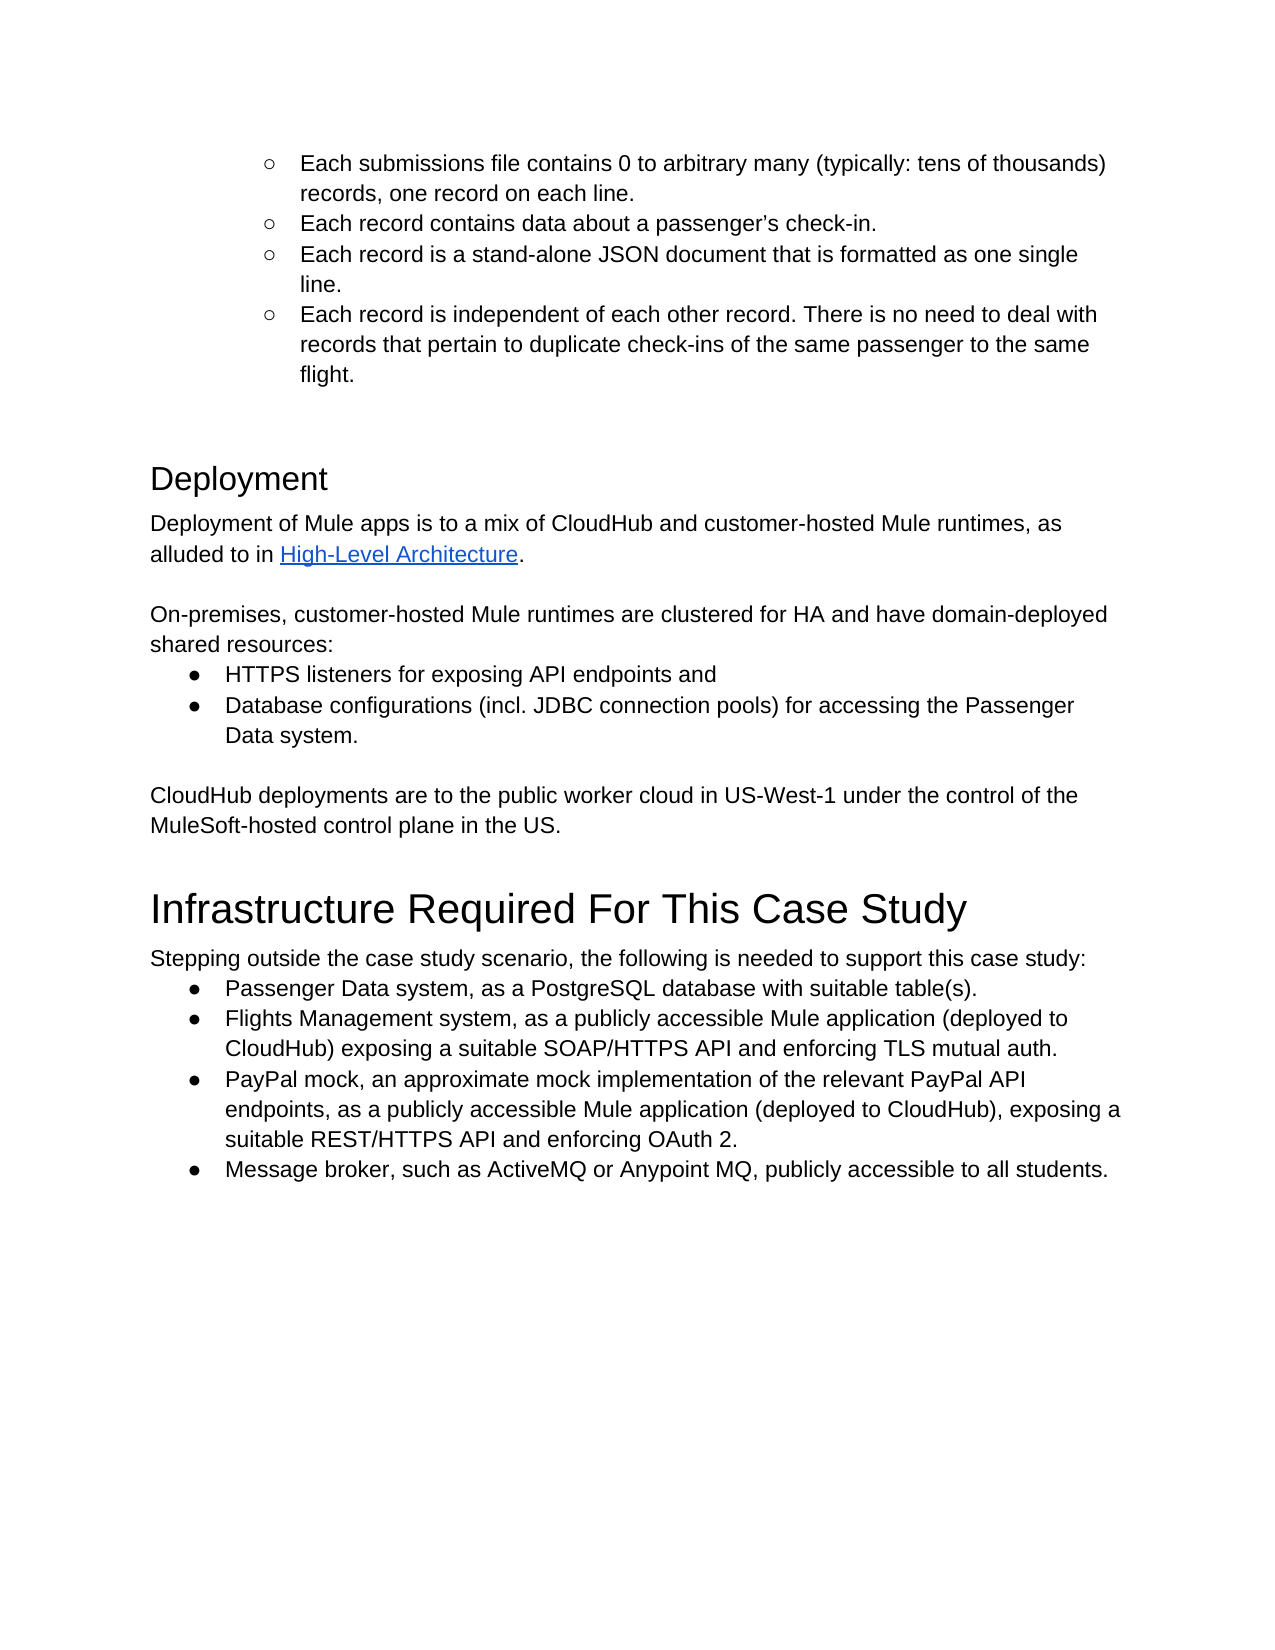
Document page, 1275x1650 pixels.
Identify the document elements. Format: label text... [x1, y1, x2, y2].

subtitle Infrastructure Required For This Case Study [150, 884, 1125, 932]
list Flights Management system, as a publicly accessible Mule application (deployed to CloudHub) exposing a suitable SOAP/HTTPS API and enforcing TLS mutual auth. [187, 1005, 1125, 1062]
text On-premises, customer-hosted Mule runtimes are clustered for HA and have domain-deployed shared resources: [150, 601, 1125, 657]
list Each submissions file contains 0 to arbitrary many (typically: tens of thousands) records, one record on each line. [262, 150, 1125, 207]
list Passenger Data system, as a PostgreSQL database with suitable table(s). [187, 975, 1125, 1001]
text Stepping outside the case study scenario, the following is needed to support this case study: [150, 945, 1125, 971]
list HTTPS listeners for exposing API endpoints and [187, 661, 1125, 688]
subtitle Deployment [150, 459, 1125, 498]
list PayPal mock, an approximate mock implementation of the relevant PayPal API endpoints, as a publicly accessible Mule application (deployed to CloudHub), exposing a suitable REST/HTTPS API and enforcing OAuth 2. [187, 1066, 1125, 1152]
list Database configurations (incl. JDBC connection pools) for accessing the Passenger Data system. [187, 692, 1125, 748]
list Message broker, such as ActiveMQ or Anypoint MQ, publicly accessible to all students. [187, 1156, 1125, 1182]
list Each record contains data about a passenger’s check-in. [262, 210, 1125, 237]
list Each record is independent of each other record. There is no need to deal with records that pertain to duplicate check-ins of the same passenger to the same flight. [262, 301, 1125, 388]
text CloudHub deployments are to the public worker cloud in US-West-1 under the control of the MuleSoft-hosted control plane in the US. [150, 782, 1125, 839]
list Each record is a stand-alone JSON document that is formatted as one single line. [262, 241, 1125, 297]
text Deployment of Mule apps is to a mix of CloudHub and customer-hosted Mule runtimes, as alluded to in High-Level Architecture. [150, 510, 1125, 567]
